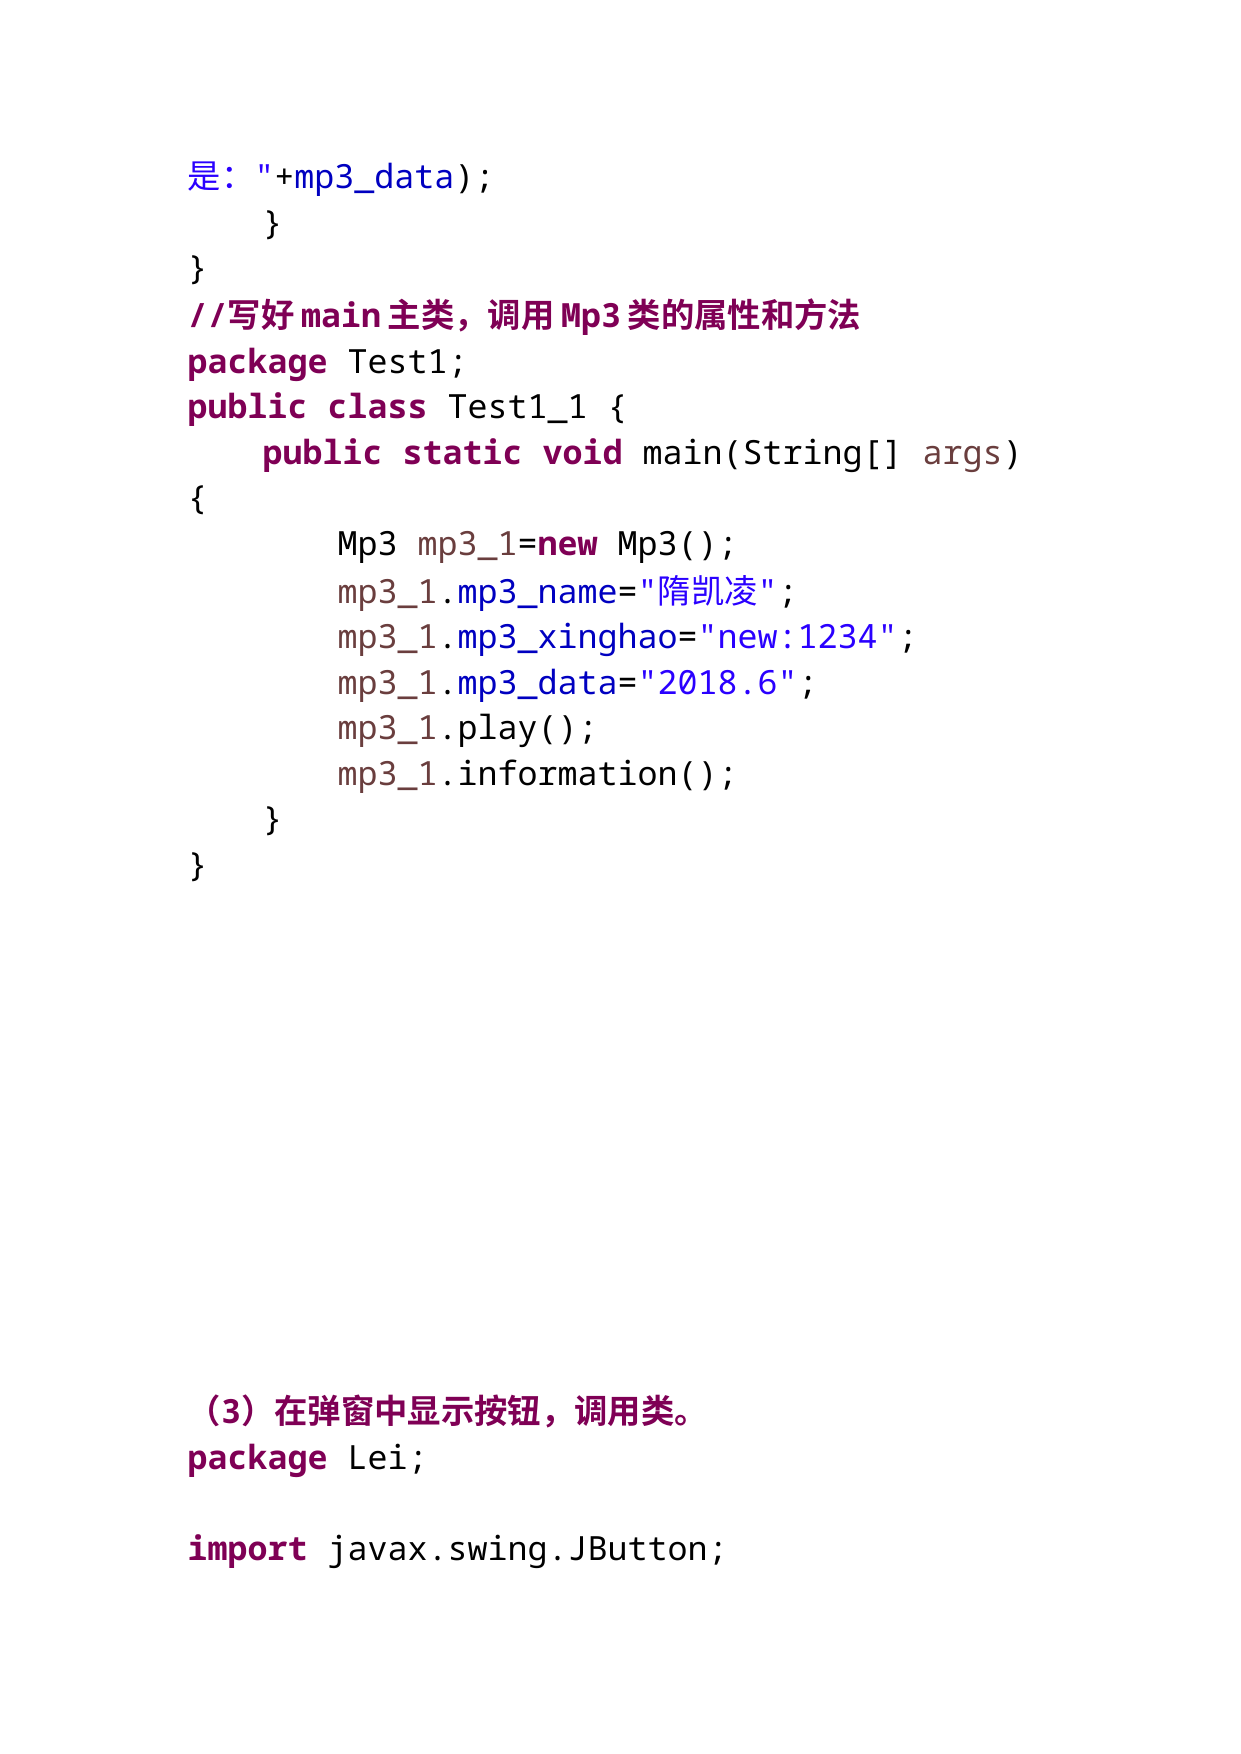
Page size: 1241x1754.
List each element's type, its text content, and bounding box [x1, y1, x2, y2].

text public class Test1_1 { [187, 383, 1053, 428]
text package Test1; [187, 338, 1053, 383]
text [187, 150, 1053, 198]
text mp3_1.mp3_xinghao="new:1234"; [187, 613, 1053, 659]
text mp3_1.play(); [187, 704, 1053, 749]
text public static void main(String[] args) { [187, 428, 1053, 519]
text package Lei; [187, 1434, 1053, 1479]
text } [187, 840, 1053, 886]
text import javax.swing.JButton; [187, 1524, 1053, 1570]
text } [187, 795, 1053, 840]
text //写好main主类，调用Mp3类的属性和方法 [187, 289, 1053, 338]
text } [187, 244, 1053, 289]
text （3）在弹窗中显示按钮，调用类。 [187, 1385, 1053, 1434]
text mp3_1.mp3_data="2018.6"; [187, 659, 1053, 704]
text Mp3 mp3_1=new Mp3(); [187, 519, 1053, 565]
text mp3_1.information(); [187, 749, 1053, 795]
text mp3_1.mp3_name="隋凯凌"; [187, 565, 1053, 613]
text } [187, 198, 1053, 244]
